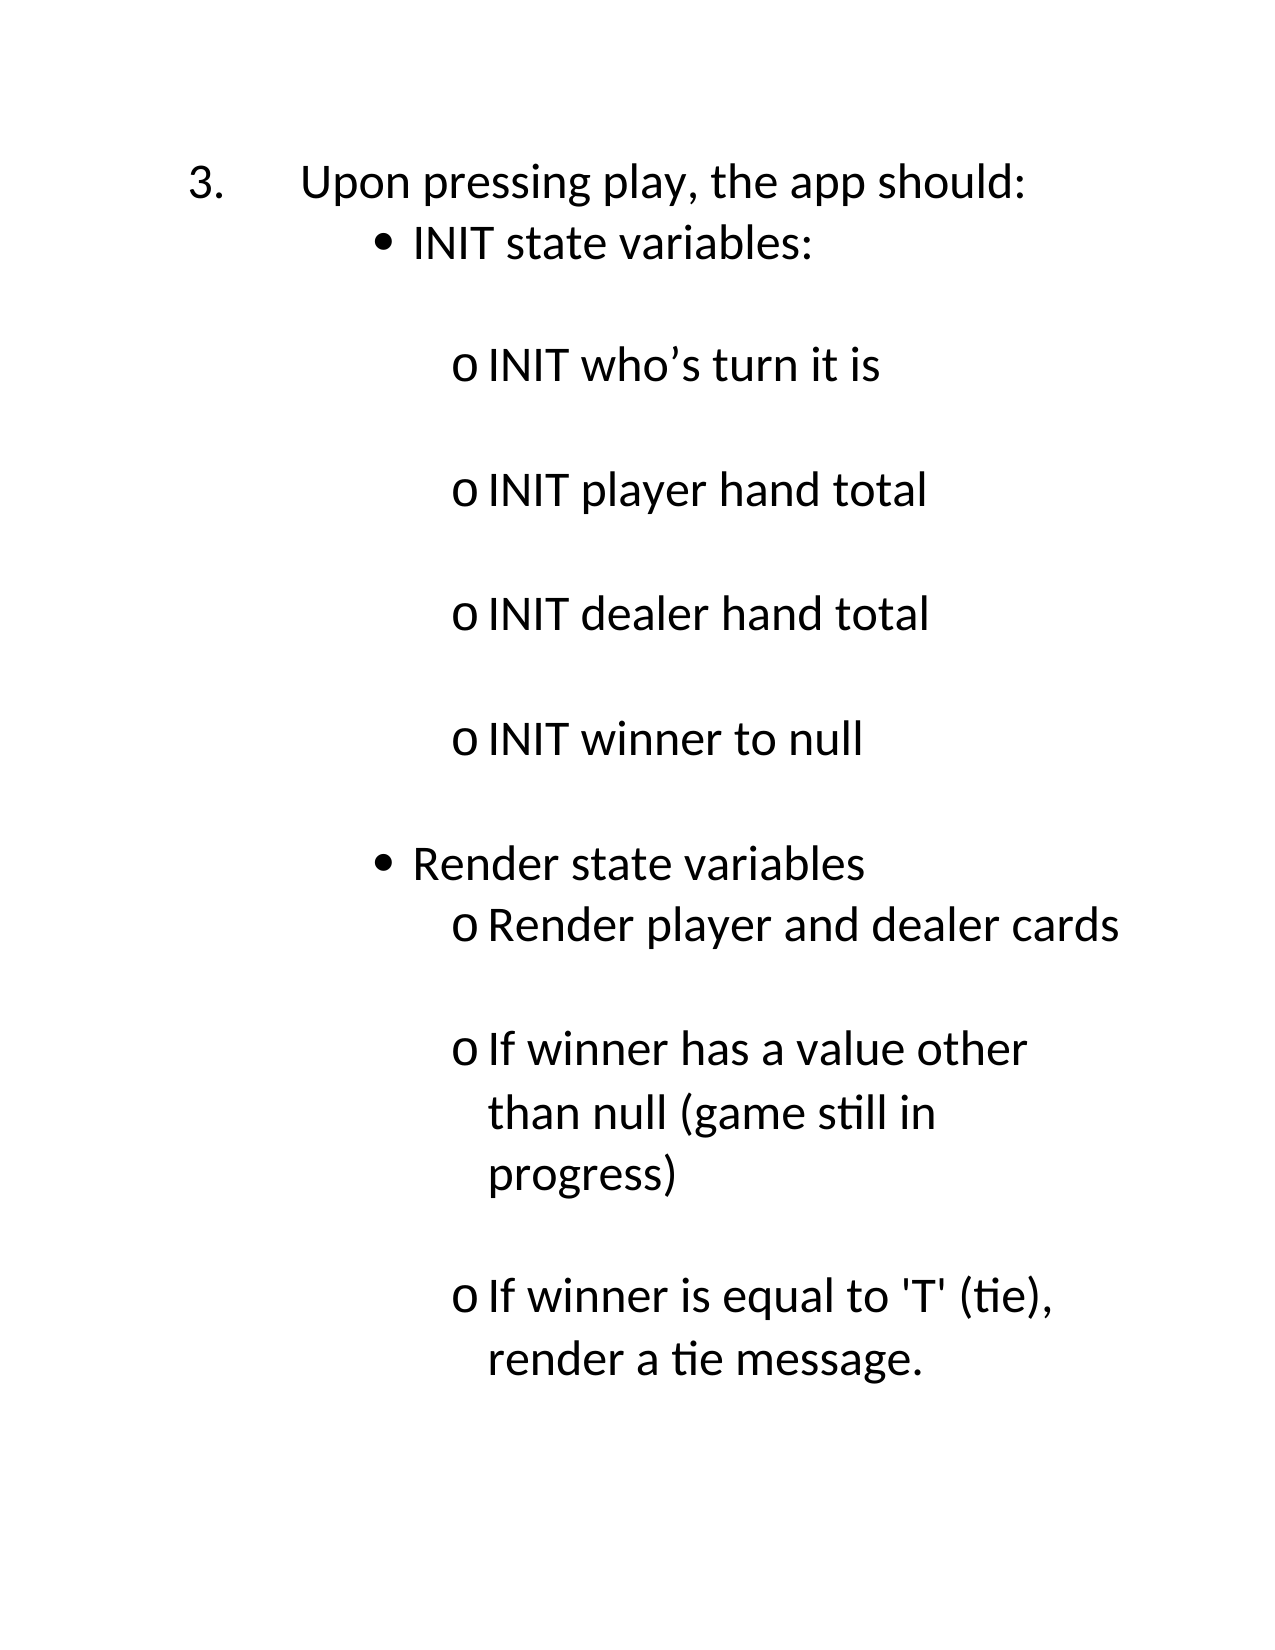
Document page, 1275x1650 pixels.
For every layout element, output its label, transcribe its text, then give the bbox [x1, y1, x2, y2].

list INIT dealer hand total [450, 582, 1125, 646]
list Render player and dealer cards [450, 892, 1125, 956]
list Render state variables [375, 831, 1125, 892]
list INIT player hand total [450, 458, 1125, 521]
list INIT state variables: [375, 211, 1125, 272]
list Upon pressing play, the app should: [187, 150, 1125, 211]
list INIT who’s turn it is [450, 333, 1125, 397]
list If winner has a value other than null (game still in progress) [450, 1017, 1125, 1203]
list INIT winner to null [450, 707, 1125, 770]
list If winner is equal to 'T' (tie), render a tie message. [450, 1264, 1125, 1388]
